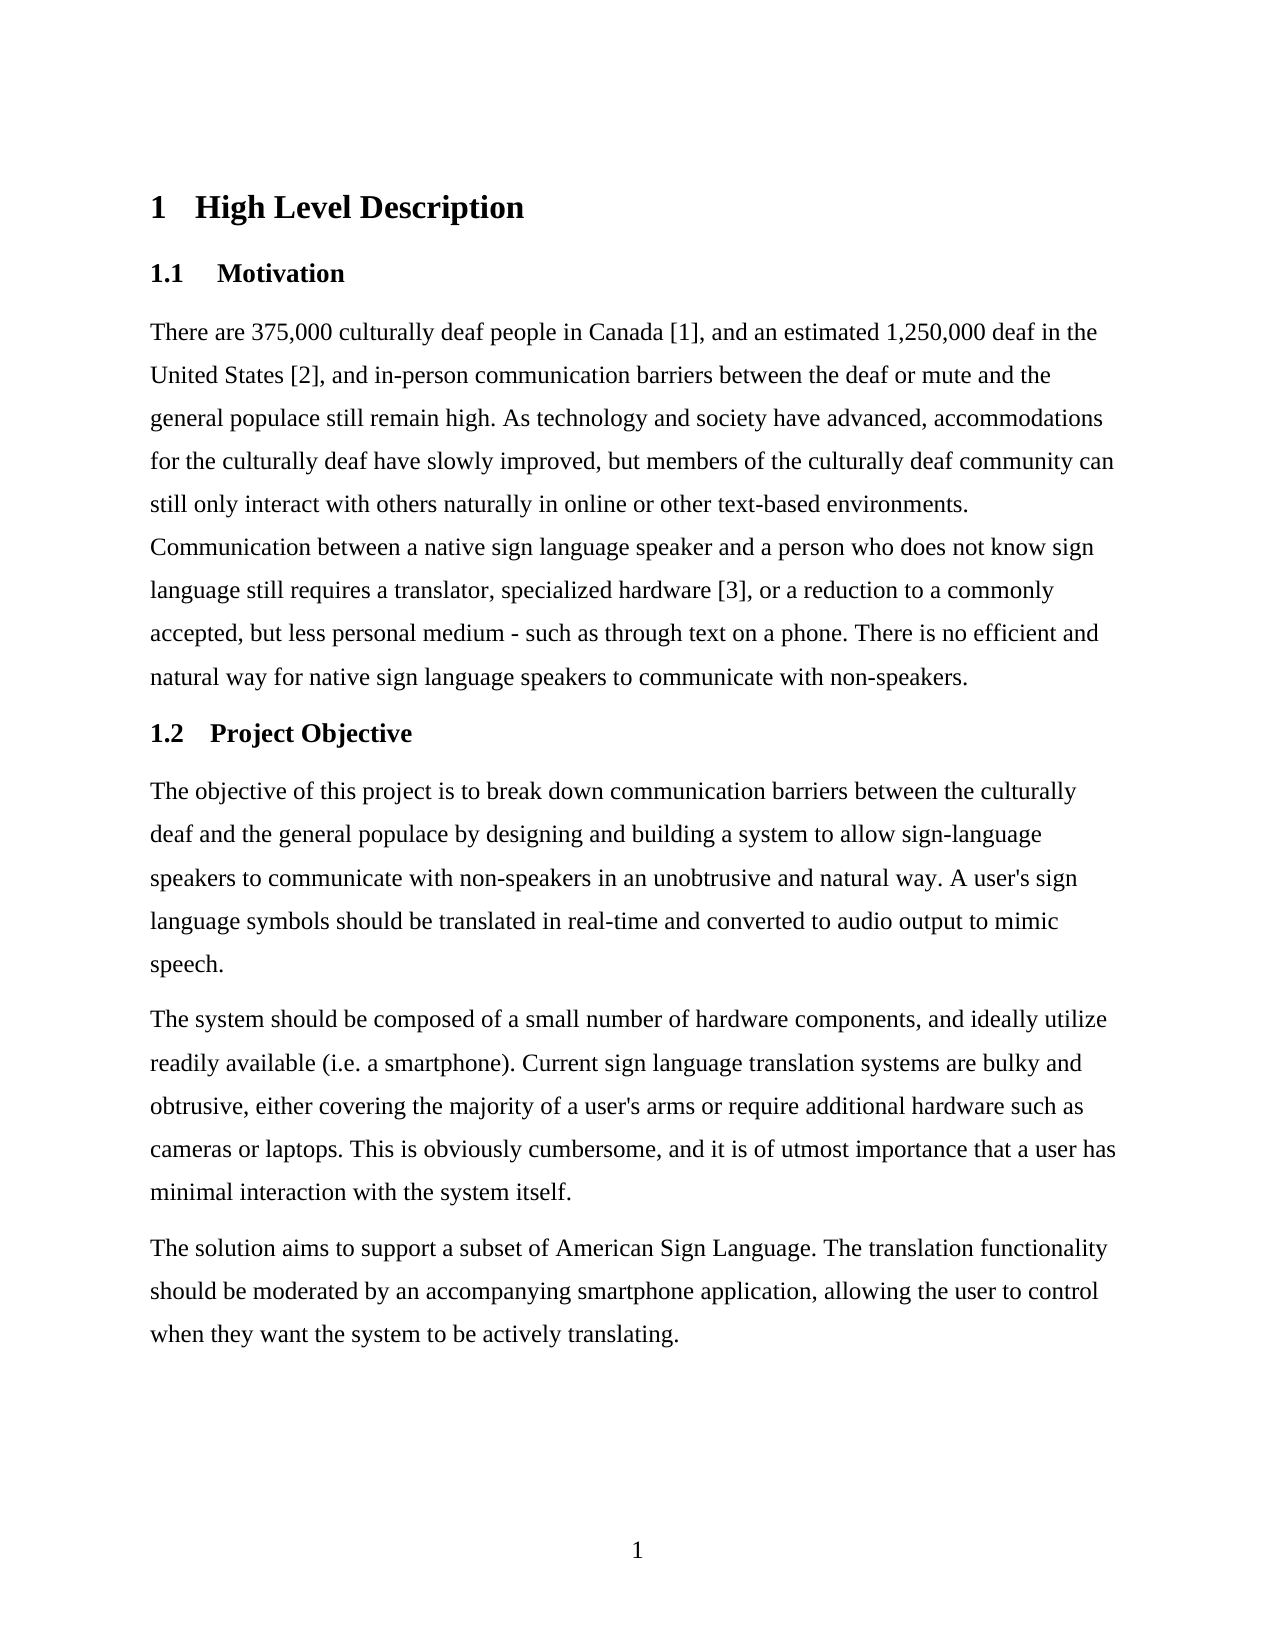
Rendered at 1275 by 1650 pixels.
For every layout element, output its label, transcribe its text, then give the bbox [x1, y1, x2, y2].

text There are 375,000 culturally deaf people in Canada [1], and an estimated 1,250,000 deaf in the United States [2], and in-person communication barriers between the deaf or mute and the general populace still remain high. As technology and society have advanced, accommodations for the culturally deaf have slowly improved, but members of the culturally deaf community can still only interact with others naturally in online or other text-based environments. Communication between a native sign language speaker and a person who does not know sign language still requires a translator, specialized hardware [3], or a reduction to a commonly accepted, but less personal medium - such as through text on a phone. There is no efficient and natural way for native sign language speakers to communicate with non-speakers. [150, 317, 1125, 690]
text The objective of this project is to break down communication barriers between the culturally deaf and the general populace by designing and building a system to allow sign-language speakers to communicate with non-speakers in an unobtrusive and natural way. A user's sign language symbols should be translated in real-time and converted to audio output to mimic speech. [150, 776, 1125, 978]
subtitle Project Objective [150, 717, 1125, 748]
subtitle Motivation [150, 257, 1125, 289]
text The solution aims to support a subset of American Sign Language. The translation functionality should be moderated by an accompanying smartphone application, allowing the user to control when they want the system to be actively translating. [150, 1233, 1125, 1348]
subtitle High Level Description [150, 187, 1125, 226]
text The system should be composed of a small number of hardware components, and ideally utilize readily available (i.e. a smartphone). Current sign language translation systems are bulky and obtrusive, either covering the majority of a user's arms or require additional hardware such as cameras or laptops. This is obviously cumbersome, and it is of utmost importance that a user has minimal interaction with the system itself. [150, 1004, 1125, 1206]
